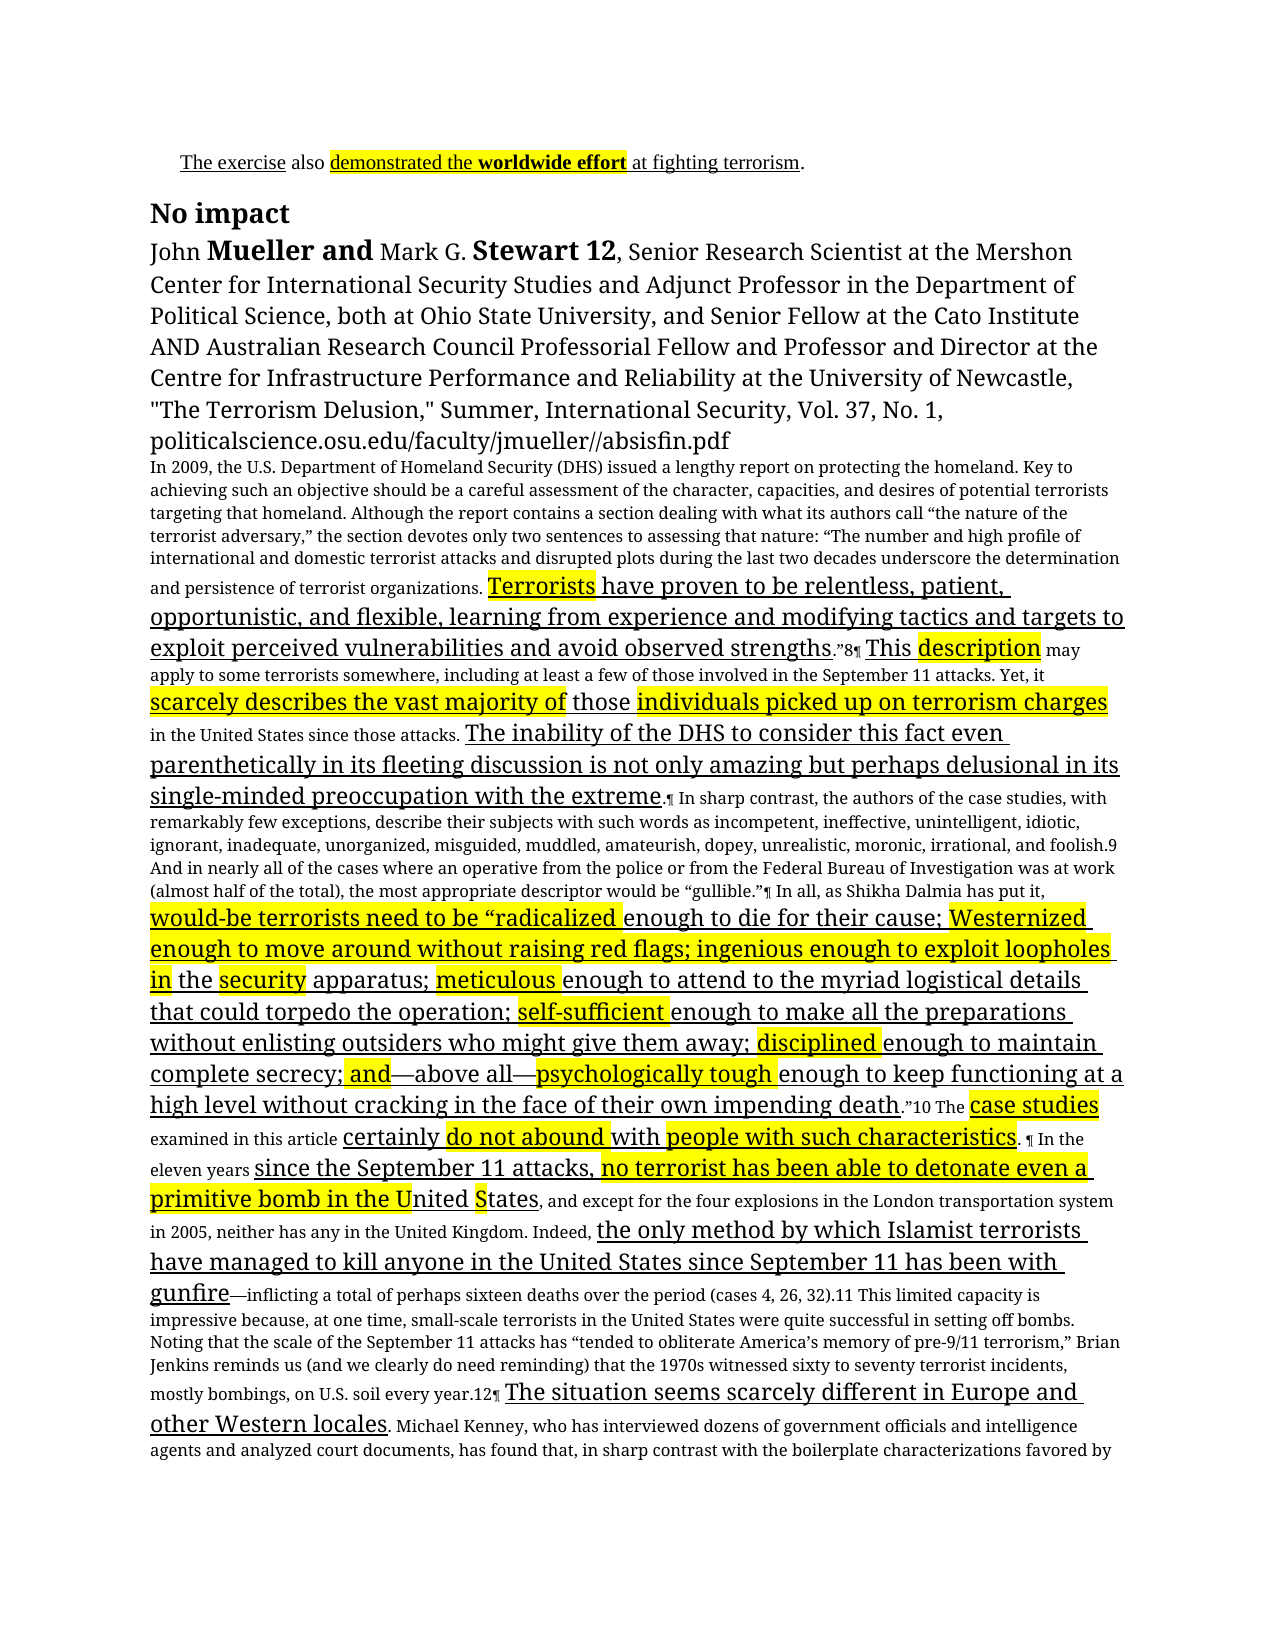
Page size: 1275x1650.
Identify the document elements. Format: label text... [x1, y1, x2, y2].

text The exercise also demonstrated the worldwide effort at fighting terrorism. [627, 150, 1095, 174]
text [150, 629, 1125, 1462]
subtitle No impact [150, 195, 1125, 232]
text John Mueller and Mark G. Stewart 12, Senior Research Scientist at the Mershon Center for International Security Studies and Adjunct Professor in the Department of Political Science, both at Ohio State University, and Senior Fellow at the Cato Institute AND Australian Research Council Professorial Fellow and Professor and Director at the Centre for Infrastructure Performance and Reliability at the University of Newcastle, "The Terrorism Delusion," Summer, International Security, Vol. 37, No. 1, politicalscience.osu.edu/faculty/jmueller//absisfin.pdf [150, 232, 1125, 456]
